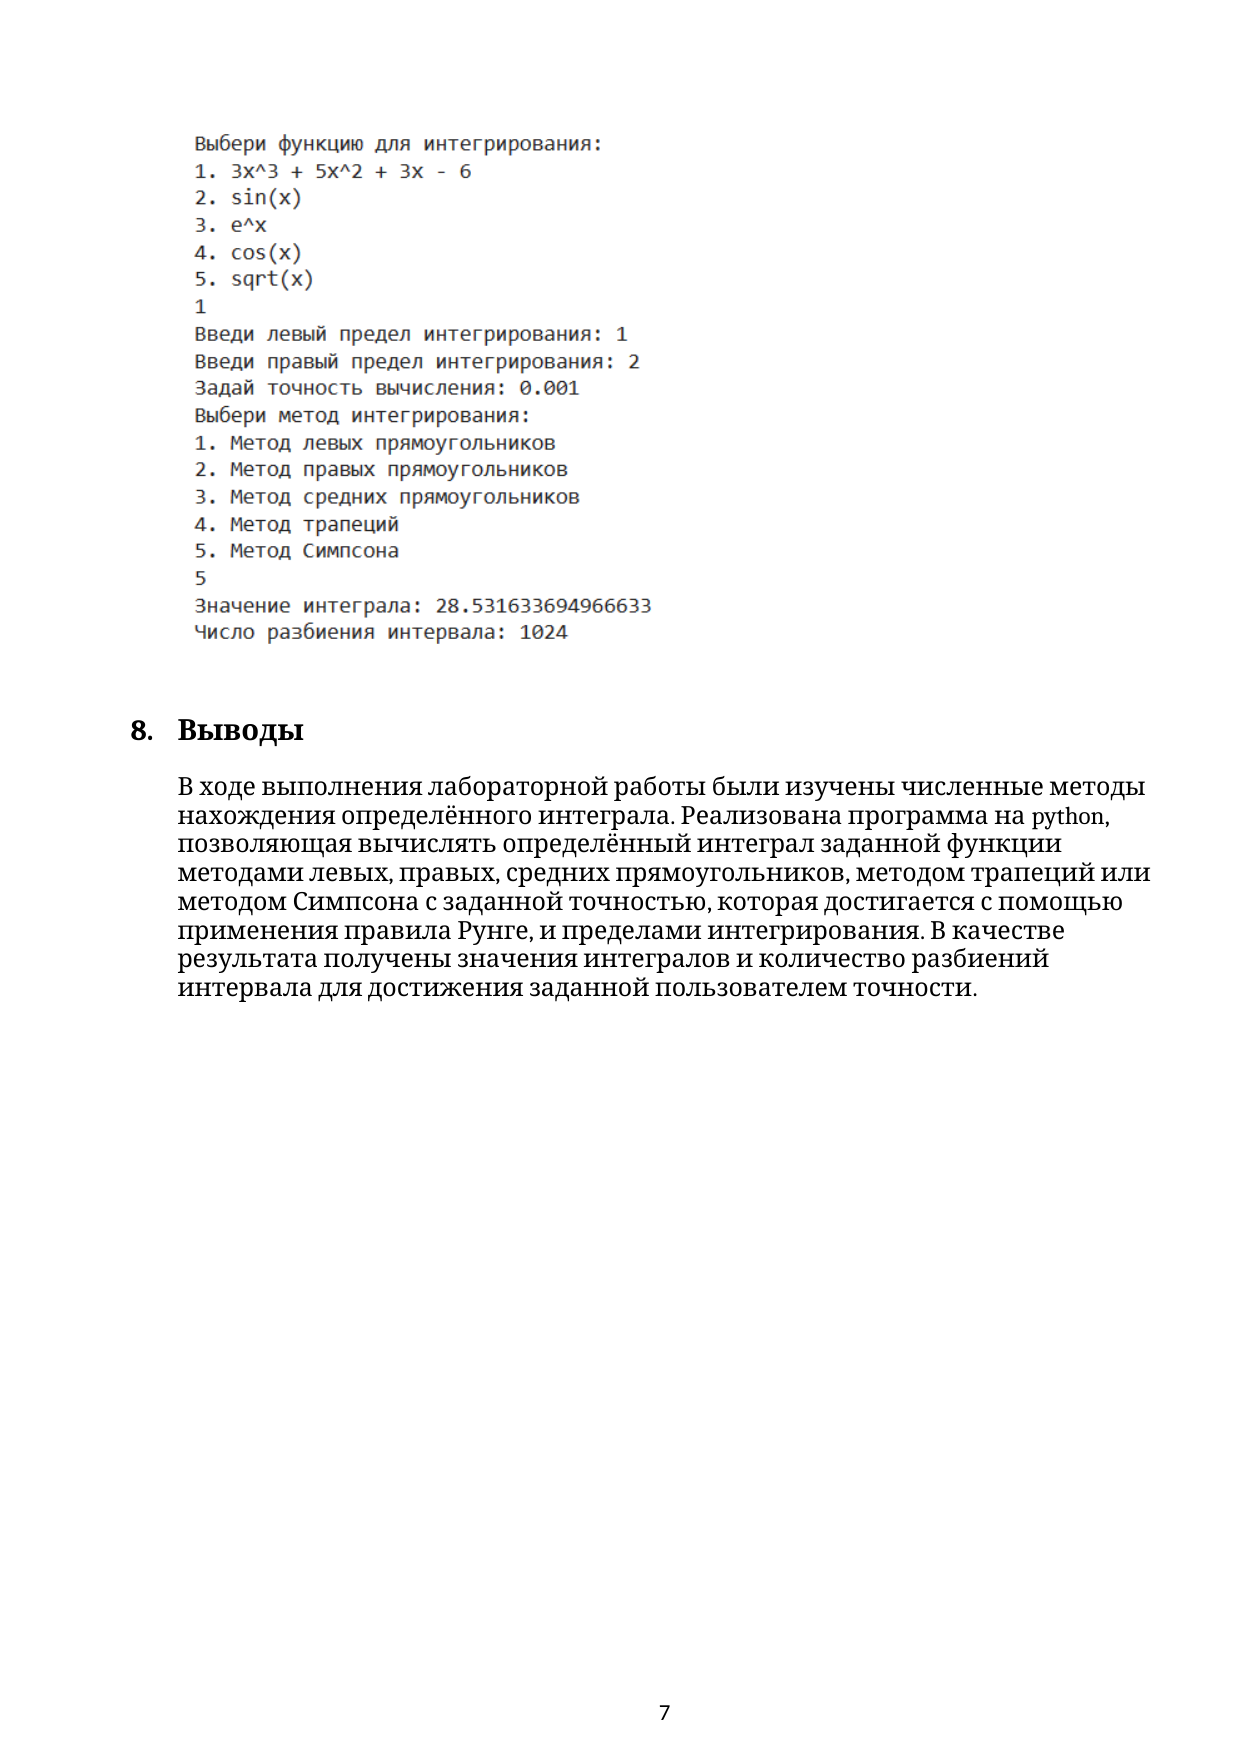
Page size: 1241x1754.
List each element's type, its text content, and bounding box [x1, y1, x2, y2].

text В ходе выполнения лабораторной работы были изучены численные методы нахождения определённого интеграла. Реализована программа на python, позволяющая вычислять определённый интеграл заданной функции методами левых, правых, средних прямоугольников, методом трапеций или методом Симпсона с заданной точностью, которая достигается с помощью применения правила Рунге, и пределами интегрирования. В качестве результата получены значения интегралов и количество разбиений интервала для достижения заданной пользователем точности. [177, 773, 1171, 1003]
picture [177, 118, 860, 654]
list Выводы [130, 714, 1171, 748]
